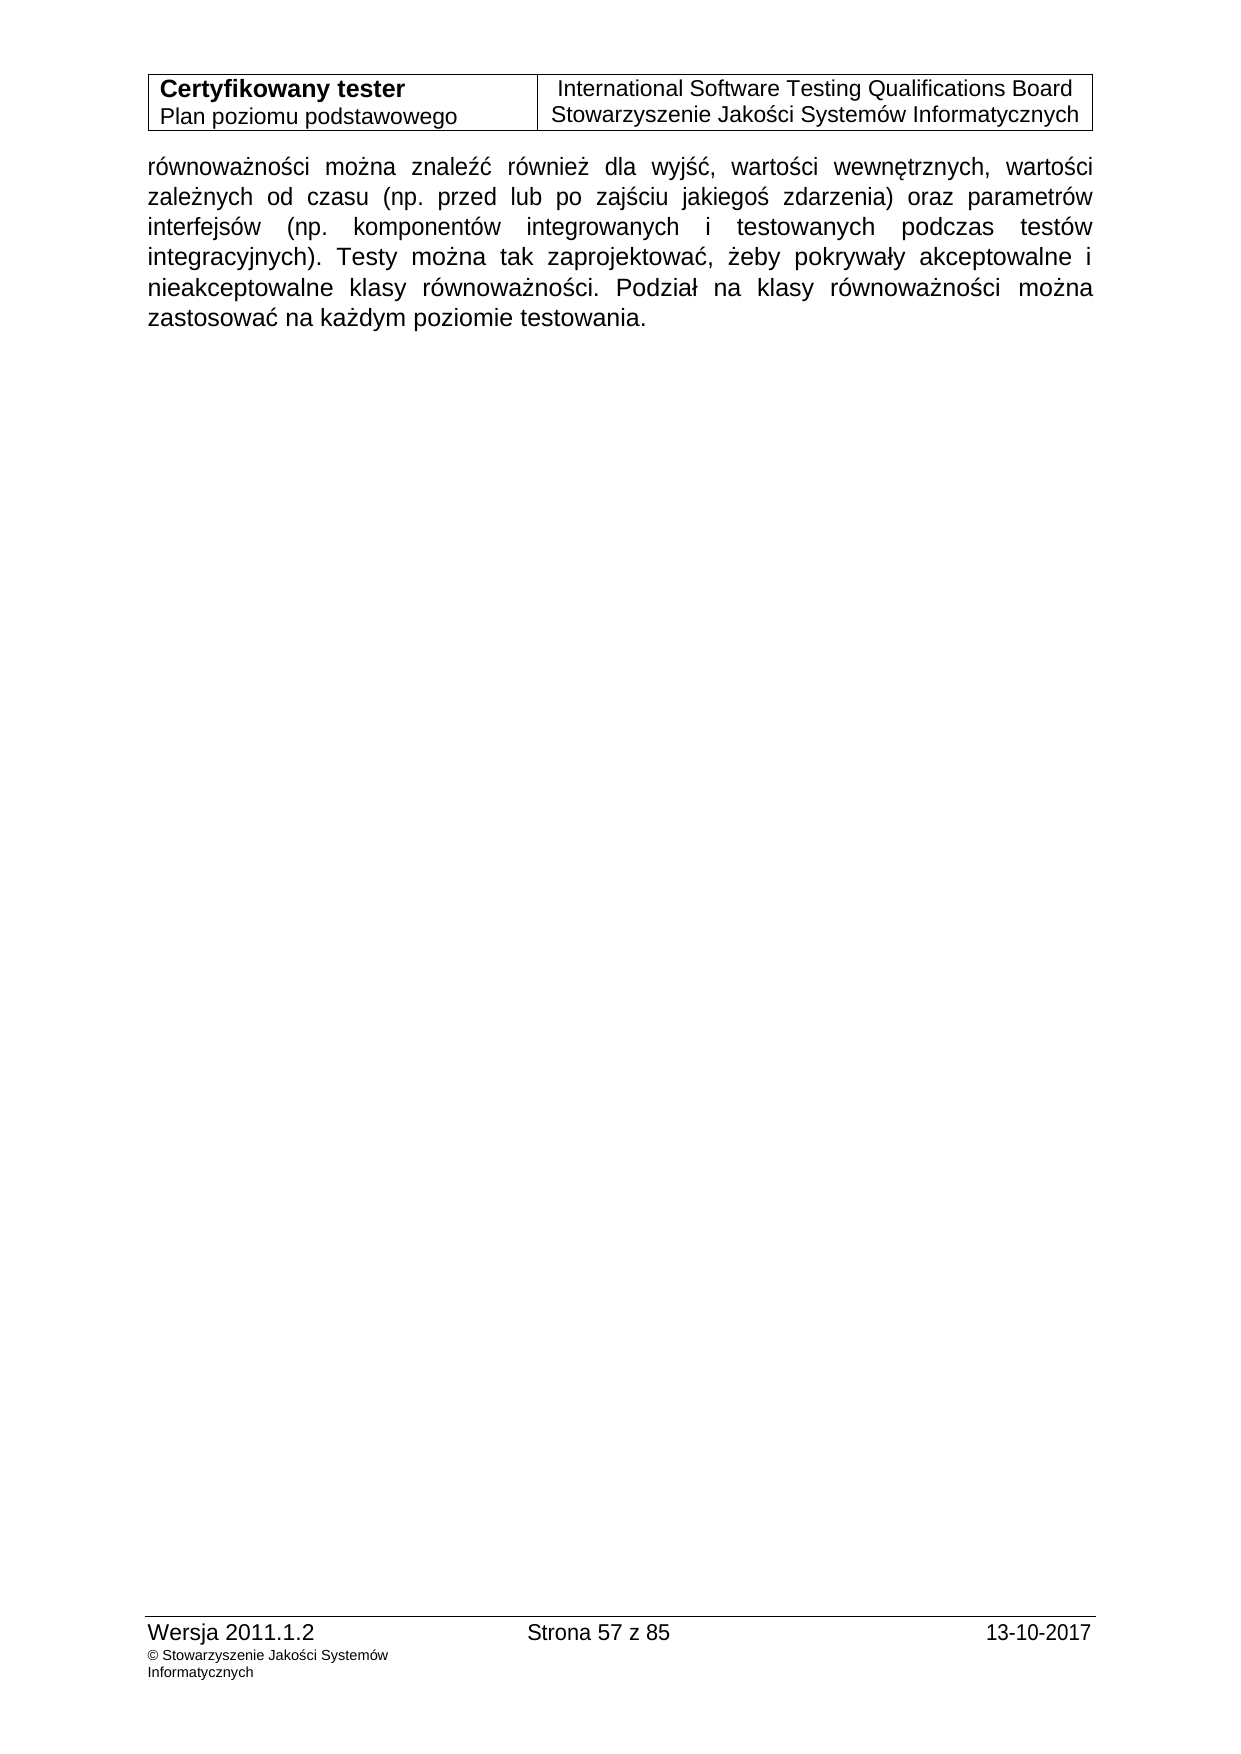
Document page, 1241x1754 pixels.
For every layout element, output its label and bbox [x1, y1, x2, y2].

text [147, 152, 1093, 331]
